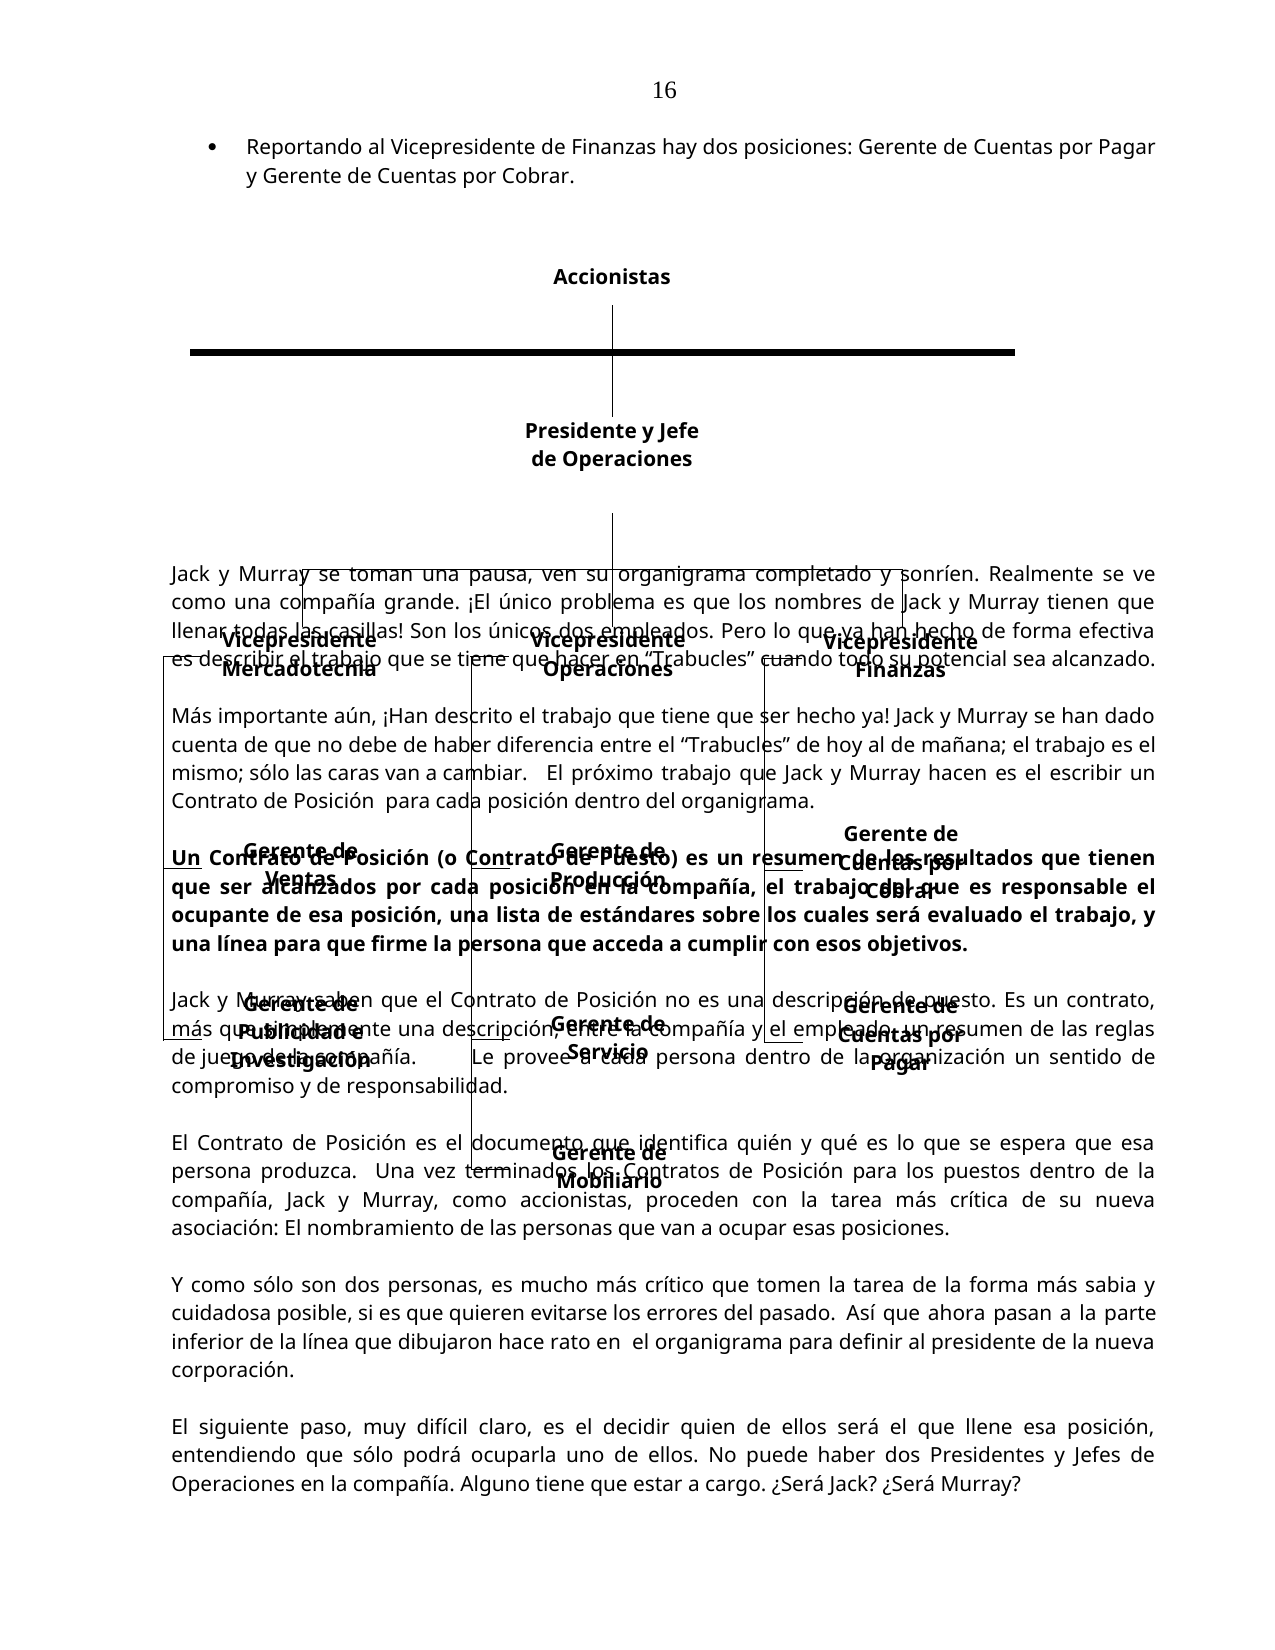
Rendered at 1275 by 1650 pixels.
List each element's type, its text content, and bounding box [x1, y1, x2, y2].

list Reportando al Vicepresidente de Finanzas hay dos posiciones: Gerente de Cuentas por Pagar y Gerente de Cuentas por Cobrar. [209, 132, 1157, 189]
text Un Contrato de Posición (o Contrato de Puesto) es un resumen de los resultados que tienen que ser alcanzados por cada posición en la compañía, el trabajo del que es responsable el ocupante de esa posición, una lista de estándares sobre los cuales será evaluado el trabajo, y una línea para que firme la persona que acceda a cumplir con esos objetivos. [171, 843, 1157, 957]
text Más importante aún, ¡Han descrito el trabajo que tiene que ser hecho ya! Jack y Murray se han dado cuenta de que no debe de haber diferencia entre el “Trabucles” de hoy al de mañana; el trabajo es el mismo; sólo las caras van a cambiar. El próximo trabajo que Jack y Murray hacen es el escribir un Contrato de Posición para cada posición dentro del organigrama. [171, 701, 1157, 815]
text El Contrato de Posición es el documento que identifica quién y qué es lo que se espera que esa persona produzca. Una vez terminados los Contratos de Posición para los puestos dentro de la compañía, Jack y Murray, como accionistas, proceden con la tarea más crítica de su nueva asociación: El nombramiento de las personas que van a ocupar esas posiciones. [171, 1128, 1157, 1242]
text Y como sólo son dos personas, es mucho más crítico que tomen la tarea de la forma más sabia y cuidadosa posible, si es que quieren evitarse los errores del pasado. Así que ahora pasan a la parte inferior de la línea que dibujaron hace rato en el organigrama para definir al presidente de la nueva corporación. [171, 1270, 1157, 1384]
text El siguiente paso, muy difícil claro, es el decidir quien de ellos será el que llene esa posición, entendiendo que sólo podrá ocuparla uno de ellos. No puede haber dos Presidentes y Jefes de Operaciones en la compañía. Alguno tiene que estar a cargo. ¿Será Jack? ¿Será Murray? [171, 1412, 1157, 1497]
text Jack y Murray saben que el Contrato de Posición no es una descripción de puesto. Es un contrato, más que simplemente una descripción, entre la compañía y el empleado, un resumen de las reglas de juego de la compañía. Le provee a cada persona dentro de la organización un sentido de compromiso y de responsabilidad. [171, 986, 1157, 1099]
text Jack y Murray se toman una pausa, ven su organigrama completado y sonríen. Realmente se ve como una compañía grande. ¡El único problema es que los nombres de Jack y Murray tienen que llenar todas las casillas! Son los únicos dos empleados. Pero lo que ya han hecho de forma efectiva es describir el trabajo que se tiene que hacer en “Trabucles” cuando todo su potencial sea alcanzado. [171, 559, 1157, 673]
